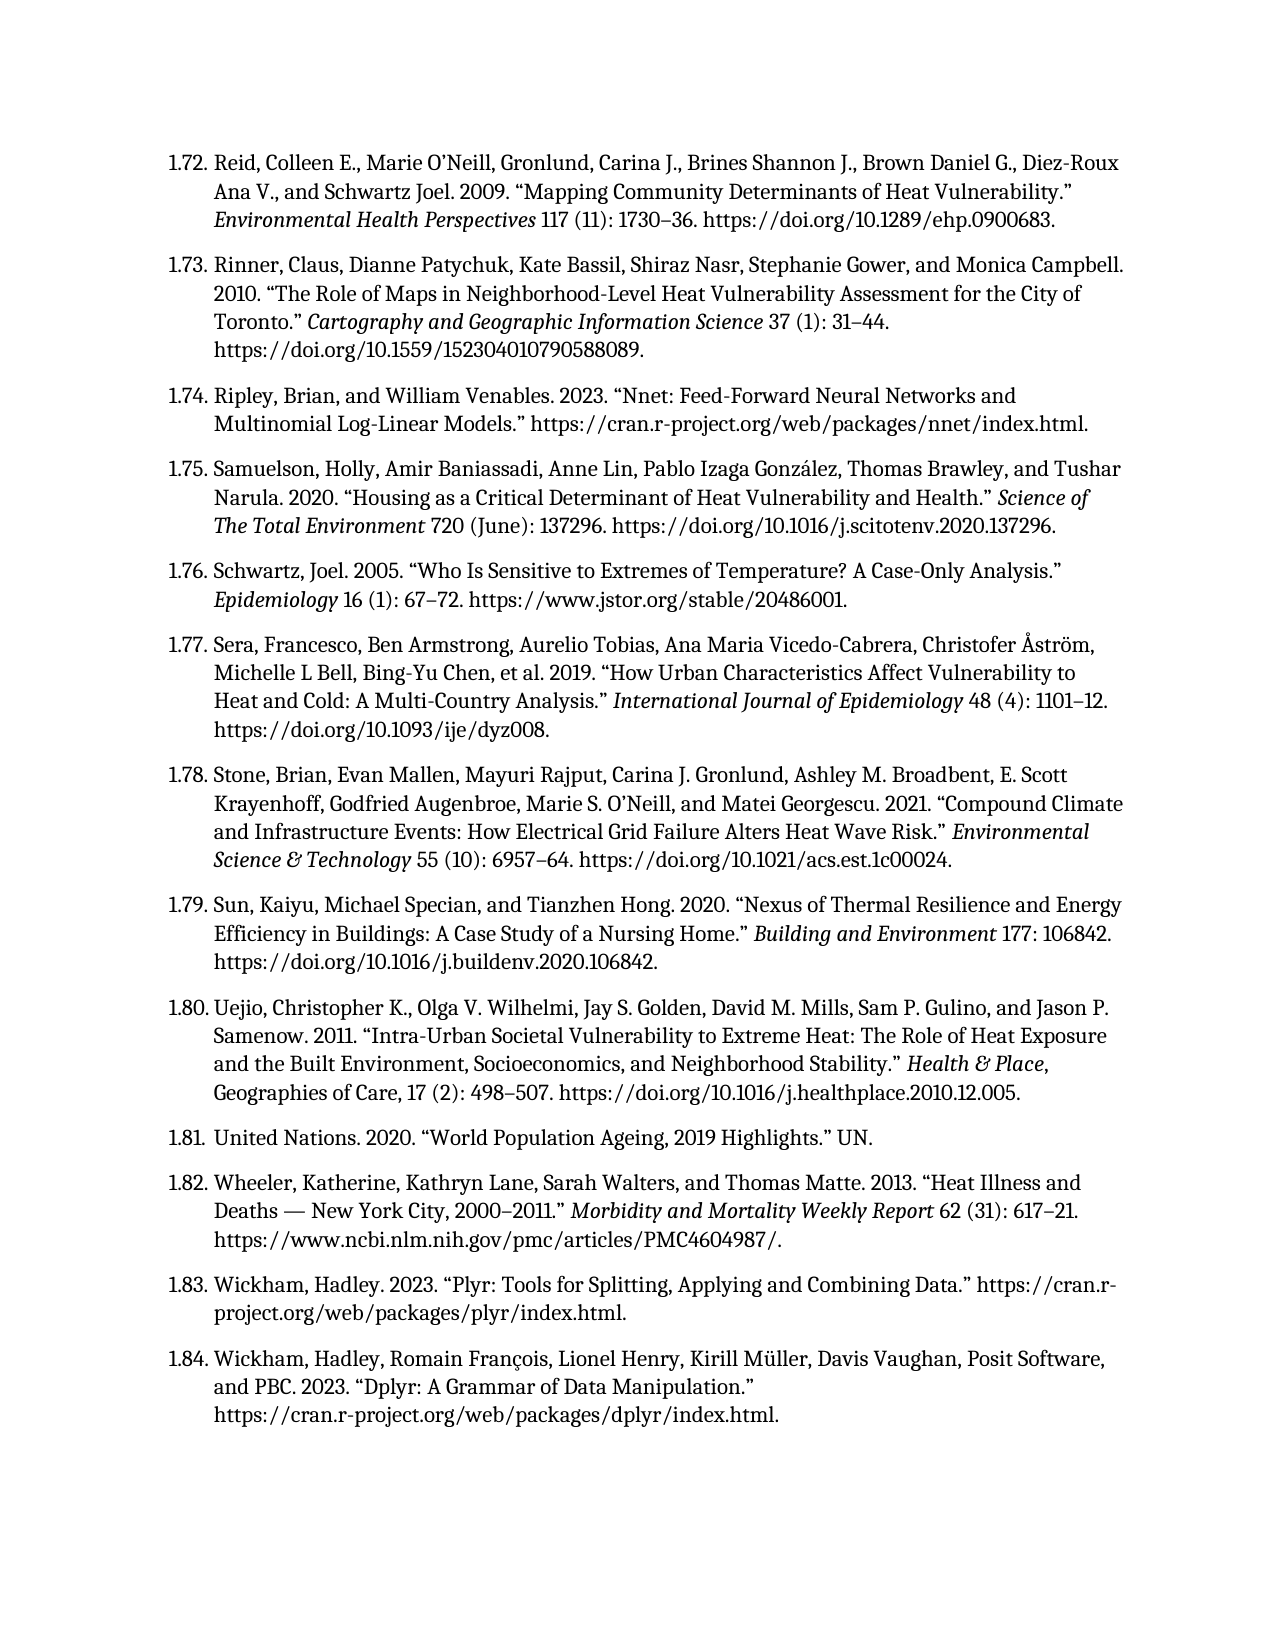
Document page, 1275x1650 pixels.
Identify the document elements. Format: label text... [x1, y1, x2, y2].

text Uejio, Christopher K., Olga V. Wilhelmi, Jay S. Golden, David M. Mills, Sam P. Gulino, and Jason P. Samenow. 2011. “Intra-Urban Societal Vulnerability to Extreme Heat: The Role of Heat Exposure and the Built Environment, Socioeconomics, and Neighborhood Stability.” Health & Place, Geographies of Care, 17 (2): 498–507. https://doi.org/10.1016/j.healthplace.2010.12.005. [169, 994, 1125, 1106]
text Sera, Francesco, Ben Armstrong, Aurelio Tobias, Ana Maria Vicedo-Cabrera, Christofer Åström, Michelle L Bell, Bing-Yu Chen, et al. 2019. “How Urban Characteristics Affect Vulnerability to Heat and Cold: A Multi-Country Analysis.” International Journal of Epidemiology 48 (4): 1101–12. https://doi.org/10.1093/ije/dyz008. [169, 631, 1125, 743]
text Wheeler, Katherine, Kathryn Lane, Sarah Walters, and Thomas Matte. 2013. “Heat Illness and Deaths — New York City, 2000–2011.” Morbidity and Mortality Weekly Report 62 (31): 617–21. https://www.ncbi.nlm.nih.gov/pmc/articles/PMC4604987/. [169, 1170, 1125, 1253]
text Stone, Brian, Evan Mallen, Mayuri Rajput, Carina J. Gronlund, Ashley M. Broadbent, E. Scott Krayenhoff, Godfried Augenbroe, Marie S. O’Neill, and Matei Georgescu. 2021. “Compound Climate and Infrastructure Events: How Electrical Grid Failure Alters Heat Wave Risk.” Environmental Science & Technology 55 (10): 6957–64. https://doi.org/10.1021/acs.est.1c00024. [169, 762, 1125, 873]
text Ripley, Brian, and William Venables. 2023. “Nnet: Feed-Forward Neural Networks and Multinomial Log-Linear Models.” https://cran.r-project.org/web/packages/nnet/index.html. [169, 382, 1125, 437]
text Reid, Colleen E., Marie O’Neill, Gronlund, Carina J., Brines Shannon J., Brown Daniel G., Diez-Roux Ana V., and Schwartz Joel. 2009. “Mapping Community Determinants of Heat Vulnerability.” Environmental Health Perspectives 117 (11): 1730–36. https://doi.org/10.1289/ehp.0900683. [169, 150, 1125, 233]
text Wickham, Hadley. 2023. “Plyr: Tools for Splitting, Applying and Combining Data.” https://cran.r-project.org/web/packages/plyr/index.html. [169, 1272, 1125, 1327]
text United Nations. 2020. “World Population Ageing, 2019 Highlights.” UN. [169, 1125, 1125, 1151]
text Wickham, Hadley, Romain François, Lionel Henry, Kirill Müller, Davis Vaughan, Posit Software, and PBC. 2023. “Dplyr: A Grammar of Data Manipulation.” https://cran.r-project.org/web/packages/dplyr/index.html. [169, 1345, 1125, 1428]
text Sun, Kaiyu, Michael Specian, and Tianzhen Hong. 2020. “Nexus of Thermal Resilience and Energy Efficiency in Buildings: A Case Study of a Nursing Home.” Building and Environment 177: 106842. https://doi.org/10.1016/j.buildenv.2020.106842. [169, 892, 1125, 976]
text Schwartz, Joel. 2005. “Who Is Sensitive to Extremes of Temperature? A Case-Only Analysis.” Epidemiology 16 (1): 67–72. https://www.jstor.org/stable/20486001. [169, 558, 1125, 613]
text Rinner, Claus, Dianne Patychuk, Kate Bassil, Shiraz Nasr, Stephanie Gower, and Monica Campbell. 2010. “The Role of Maps in Neighborhood-Level Heat Vulnerability Assessment for the City of Toronto.” Cartography and Geographic Information Science 37 (1): 31–44. https://doi.org/10.1559/152304010790588089. [169, 252, 1125, 364]
text Samuelson, Holly, Amir Baniassadi, Anne Lin, Pablo Izaga González, Thomas Brawley, and Tushar Narula. 2020. “Housing as a Critical Determinant of Heat Vulnerability and Health.” Science of The Total Environment 720 (June): 137296. https://doi.org/10.1016/j.scitotenv.2020.137296. [169, 456, 1125, 539]
